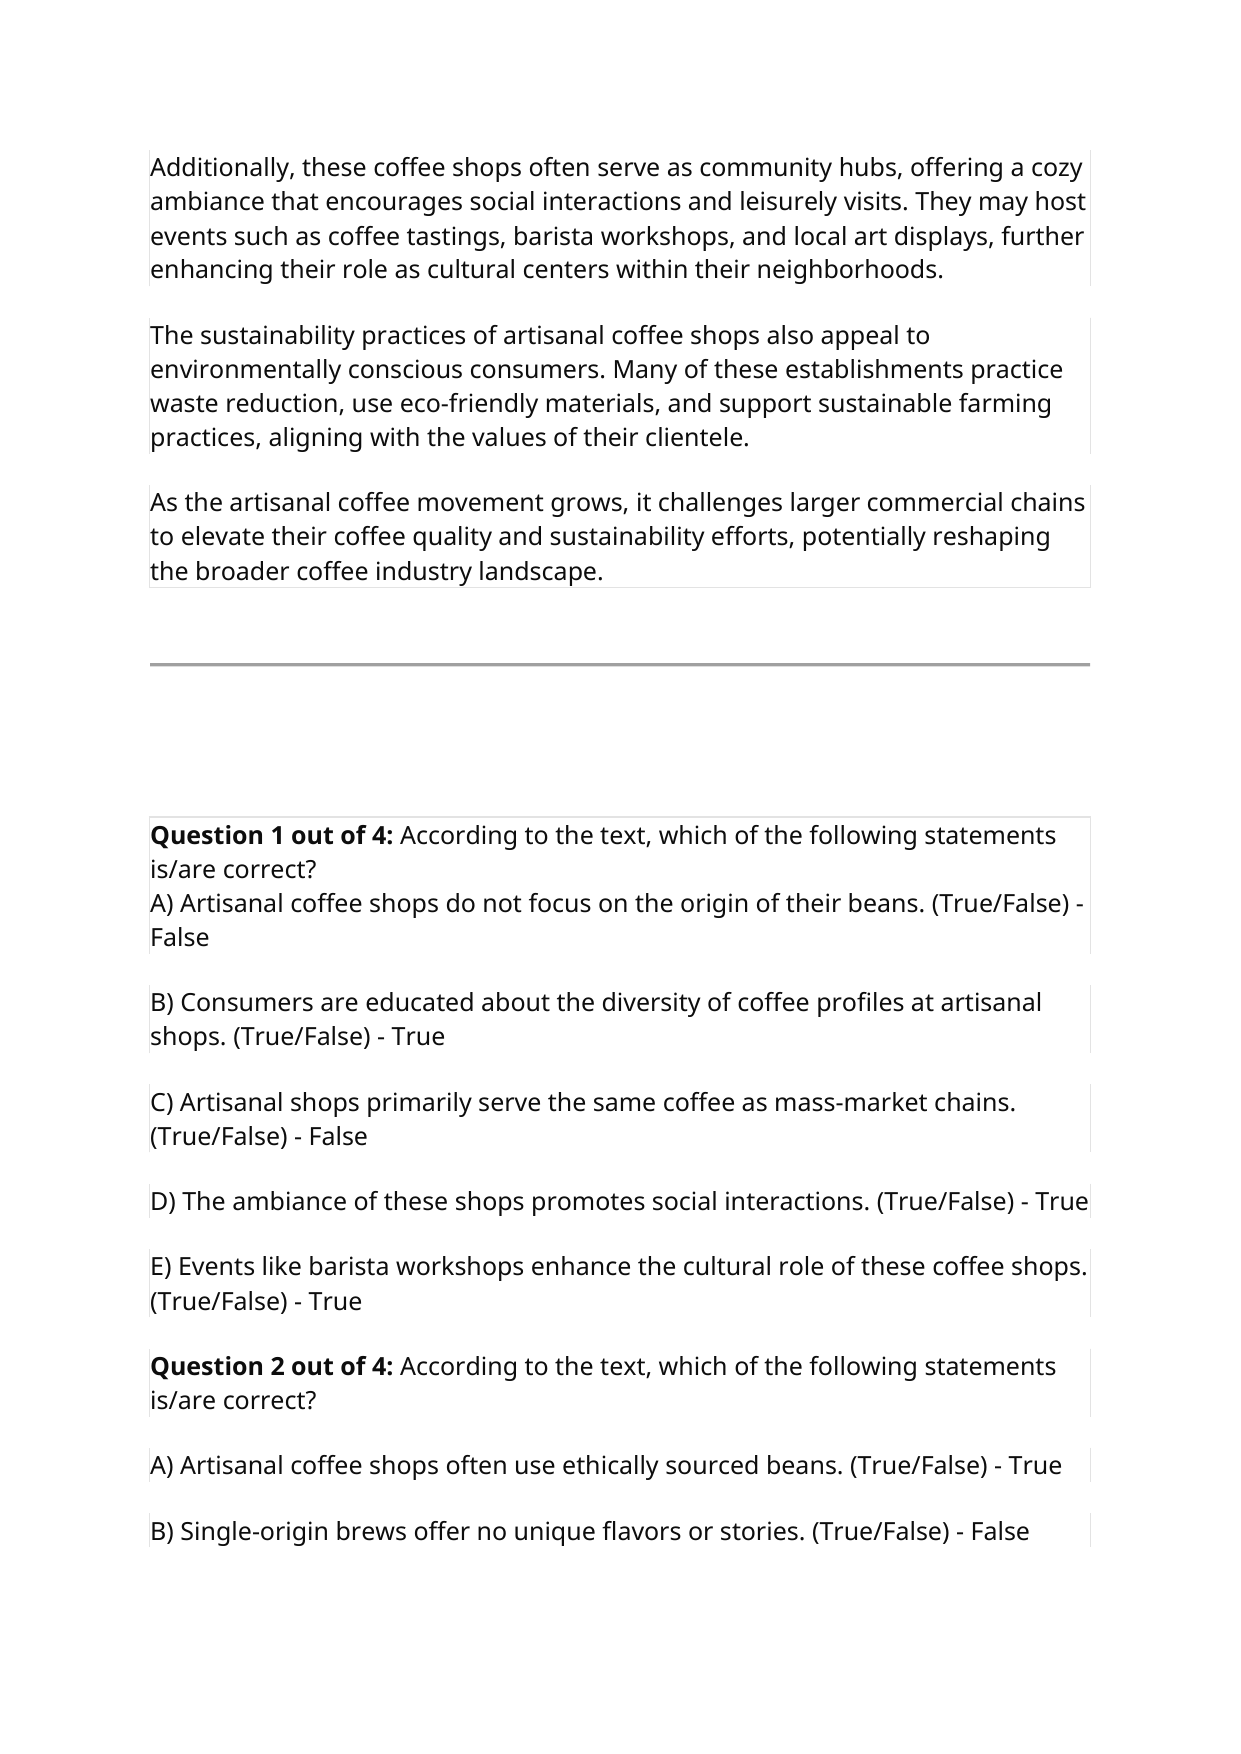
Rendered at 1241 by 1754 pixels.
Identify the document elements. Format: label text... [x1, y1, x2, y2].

text As the artisanal coffee movement grows, it challenges larger commercial chains to elevate their coffee quality and sustainability efforts, potentially reshaping the broader coffee industry landscape. [150, 485, 1090, 587]
text E) Events like barista workshops enhance the cultural role of these coffee shops. (True/False) - True [150, 1249, 1090, 1317]
text C) Artisanal shops primarily serve the same coffee as mass-market chains. (True/False) - False [150, 1084, 1090, 1152]
text The sustainability practices of artisanal coffee shops also appeal to environmentally conscious consumers. Many of these establishments practice waste reduction, use eco-friendly materials, and support sustainable farming practices, aligning with the values of their clientele. [149, 317, 1090, 454]
text Question 1 out of 4: According to the text, which of the following statements is/are correct? A) Artisanal coffee shops do not focus on the origin of their beans. (True/False) - False [150, 818, 1090, 954]
text B) Single-origin brews offer no unique flavors or stories. (True/False) - False [150, 1513, 1090, 1547]
text D) The ambiance of these shops promotes social interactions. (True/False) - True [150, 1184, 1090, 1218]
text Question 2 out of 4: According to the text, which of the following statements is/are correct? [149, 1348, 1090, 1417]
text A) Artisanal coffee shops often use ethically sourced beans. (True/False) - True [150, 1448, 1090, 1482]
text Additionally, these coffee shops often serve as community hubs, offering a cozy ambiance that encourages social interactions and leisurely visits. They may host events such as coffee tastings, barista workshops, and local art displays, further enhancing their role as cultural centers within their neighborhoods. [150, 150, 1090, 286]
text B) Consumers are educated about the diversity of coffee profiles at artisanal shops. (True/False) - True [150, 985, 1090, 1053]
